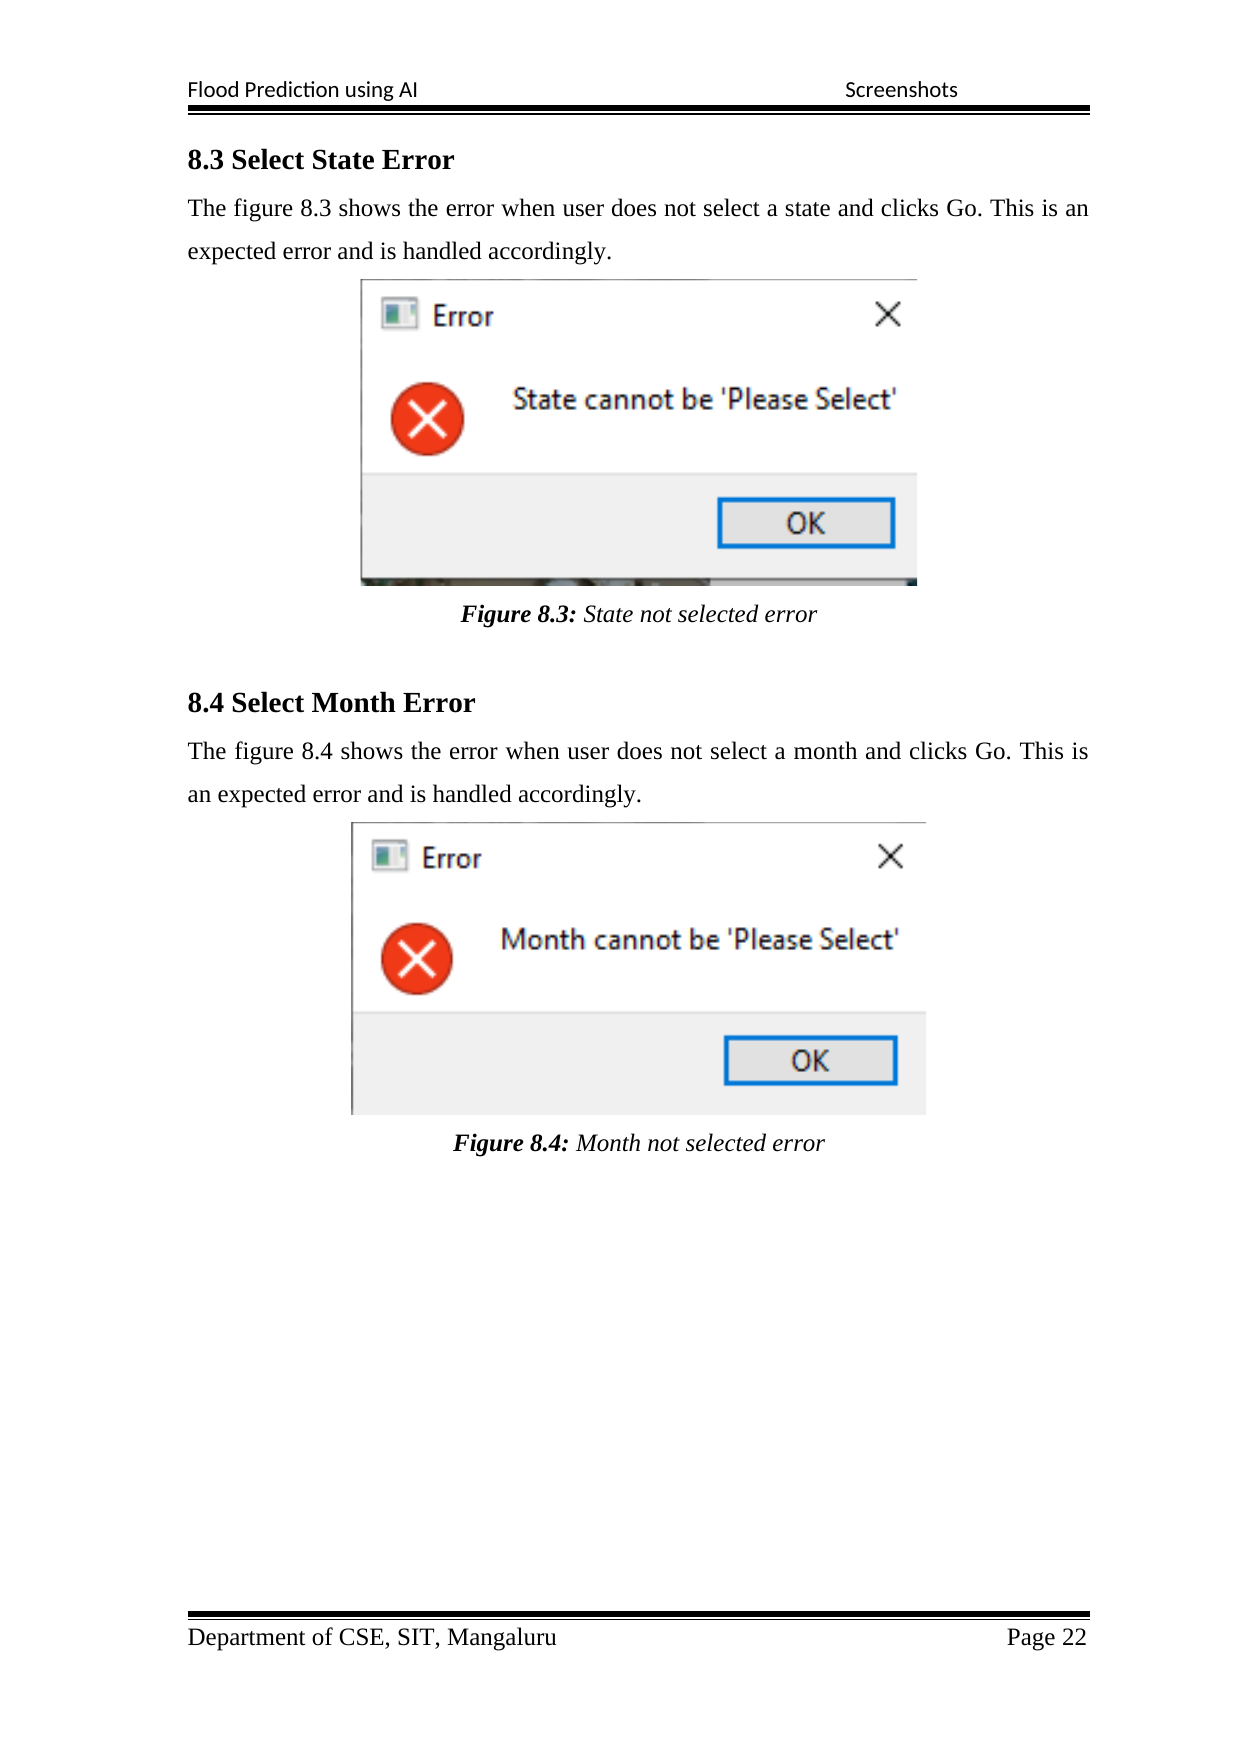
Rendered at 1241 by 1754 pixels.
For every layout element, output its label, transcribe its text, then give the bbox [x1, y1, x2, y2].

text 8.4 Select Month Error [187, 686, 1090, 719]
text 8.3 Select State Error [187, 142, 1090, 176]
text Figure 8.4: Month not selected error [187, 1128, 1090, 1157]
text The figure 8.3 shows the error when user does not select a state and clicks Go. This is an expected error and is handled accordingly. [187, 193, 1090, 265]
text The figure 8.4 shows the error when user does not select a month and clicks Go. This is an expected error and is handled accordingly. [187, 736, 1090, 808]
text Figure 8.3: State not selected error [187, 599, 1090, 628]
picture [360, 279, 918, 586]
picture [351, 822, 927, 1115]
